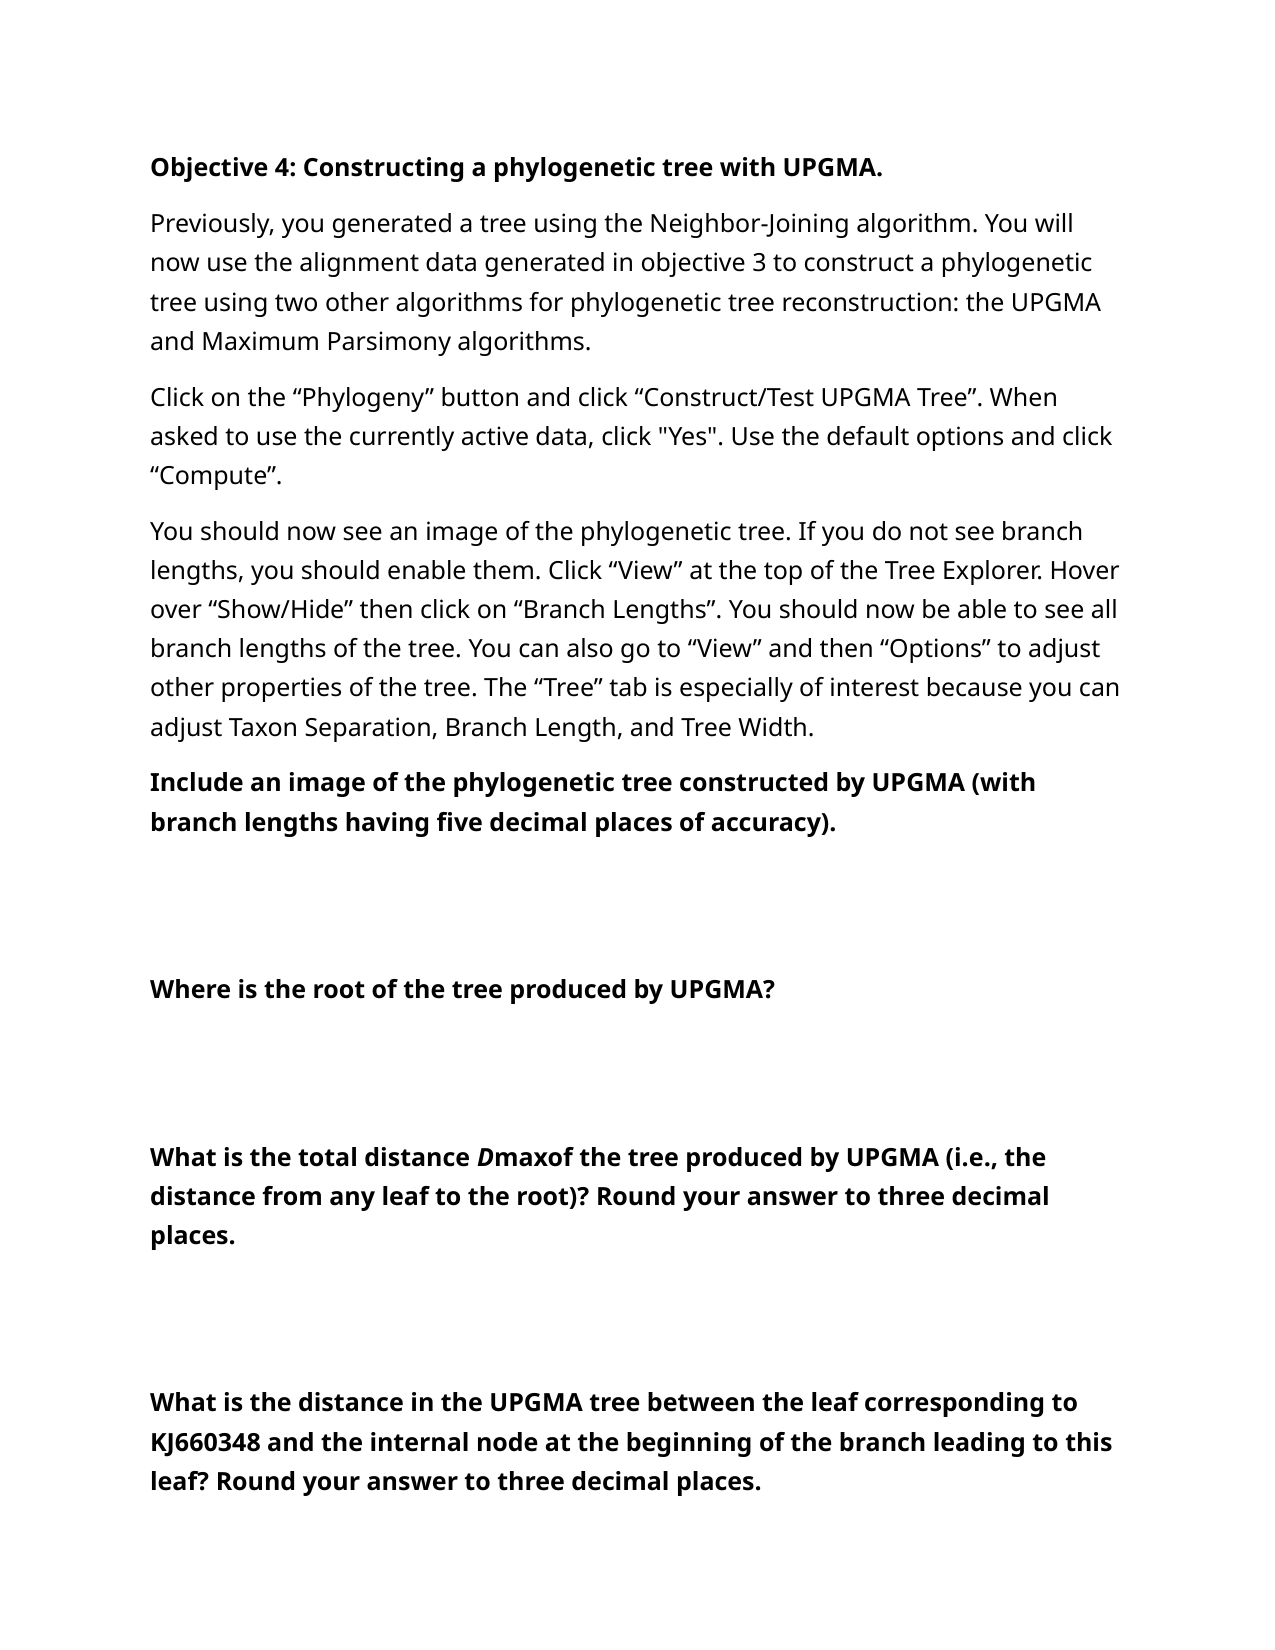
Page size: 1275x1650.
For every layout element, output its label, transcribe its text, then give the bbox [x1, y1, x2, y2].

text Click on the “Phylogeny” button and click “Construct/Test UPGMA Tree”. When asked to use the currently active data, click "Yes". Use the default options and click “Compute”. [150, 379, 1125, 492]
text Objective 4: Constructing a phylogenetic tree with UPGMA. [150, 150, 1125, 184]
text What is the total distance Dmaxof the tree produced by UPGMA (i.e., the distance from any leaf to the root)? Round your answer to three decimal places. [150, 1139, 1125, 1252]
text What is the distance in the UPGMA tree between the leaf corresponding to KJ660348 and the internal node at the beginning of the branch leading to this leaf? Round your answer to three decimal places. [150, 1385, 1125, 1497]
text Where is the root of the tree produced by UPGMA? [150, 972, 1125, 1006]
text You should now see an image of the phylogenetic tree. If you do not see branch lengths, you should enable them. Click “View” at the top of the Tree Explorer. Hover over “Show/Hide” then click on “Branch Lengths”. You should now be able to see all branch lengths of the tree. You can also go to “View” and then “Options” to adjust other properties of the tree. The “Tree” tab is especially of interest because you can adjust Taxon Separation, Branch Length, and Tree Width. [150, 513, 1125, 743]
text Include an image of the phylogenetic tree constructed by UPGMA (with branch lengths having five decimal places of accuracy). [150, 765, 1125, 838]
text Previously, you generated a tree using the Neighbor-Joining algorithm. You will now use the alignment data generated in objective 3 to construct a phylogenetic tree using two other algorithms for phylogenetic tree reconstruction: the UPGMA and Maximum Parsimony algorithms. [150, 206, 1125, 357]
